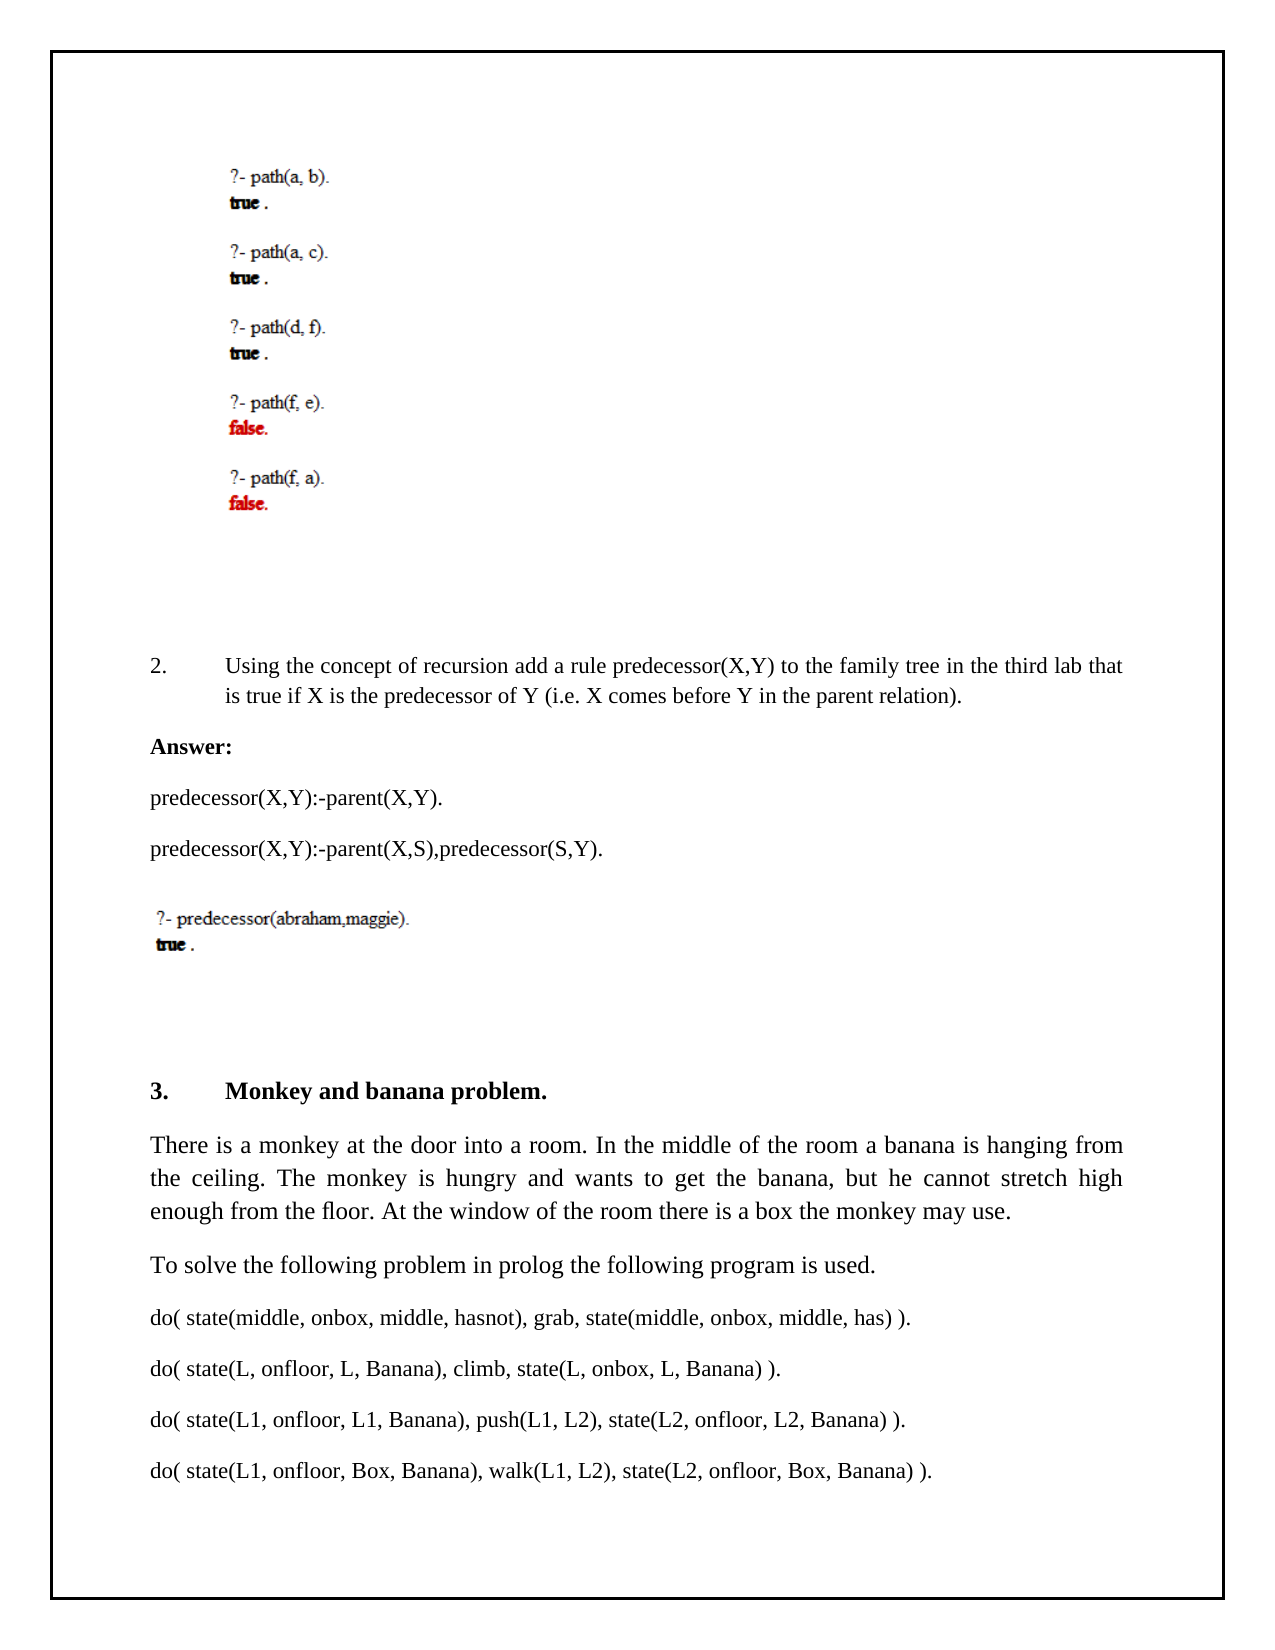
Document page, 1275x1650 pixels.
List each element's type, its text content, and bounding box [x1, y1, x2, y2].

text There is a monkey at the door into a room. In the middle of the room a banana is hanging from the ceiling. The monkey is hungry and wants to get the banana, but he cannot stretch high enough from the ﬂoor. At the window of the room there is a box the monkey may use. [150, 1130, 1125, 1225]
list Using the concept of recursion add a rule predecessor(X,Y) to the family tree in the third lab that is true if X is the predecessor of Y (i.e. X comes before Y in the parent relation). [150, 652, 1125, 709]
text do( state(L1, onfloor, L1, Banana), push(L1, L2), state(L2, onfloor, L2, Banana) ). [150, 1406, 1125, 1432]
list Monkey and banana problem. [150, 1076, 1125, 1105]
text predecessor(X,Y):-parent(X,S),predecessor(S,Y). [150, 835, 1125, 862]
text To solve the following problem in prolog the following program is used. [150, 1250, 1125, 1278]
text do( state(L1, onfloor, Box, Banana), walk(L1, L2), state(L2, onfloor, Box, Banana) ). [150, 1457, 1125, 1483]
text predecessor(X,Y):-parent(X,Y). [150, 784, 1125, 811]
text Answer: [150, 733, 1125, 760]
text do( state(L, onfloor, L, Banana), climb, state(L, onbox, L, Banana) ). [150, 1355, 1125, 1381]
picture [150, 886, 844, 1051]
text do( state(middle, onbox, middle, hasnot), grab, state(middle, onbox, middle, has) ). [150, 1304, 1125, 1330]
picture [225, 150, 1058, 588]
